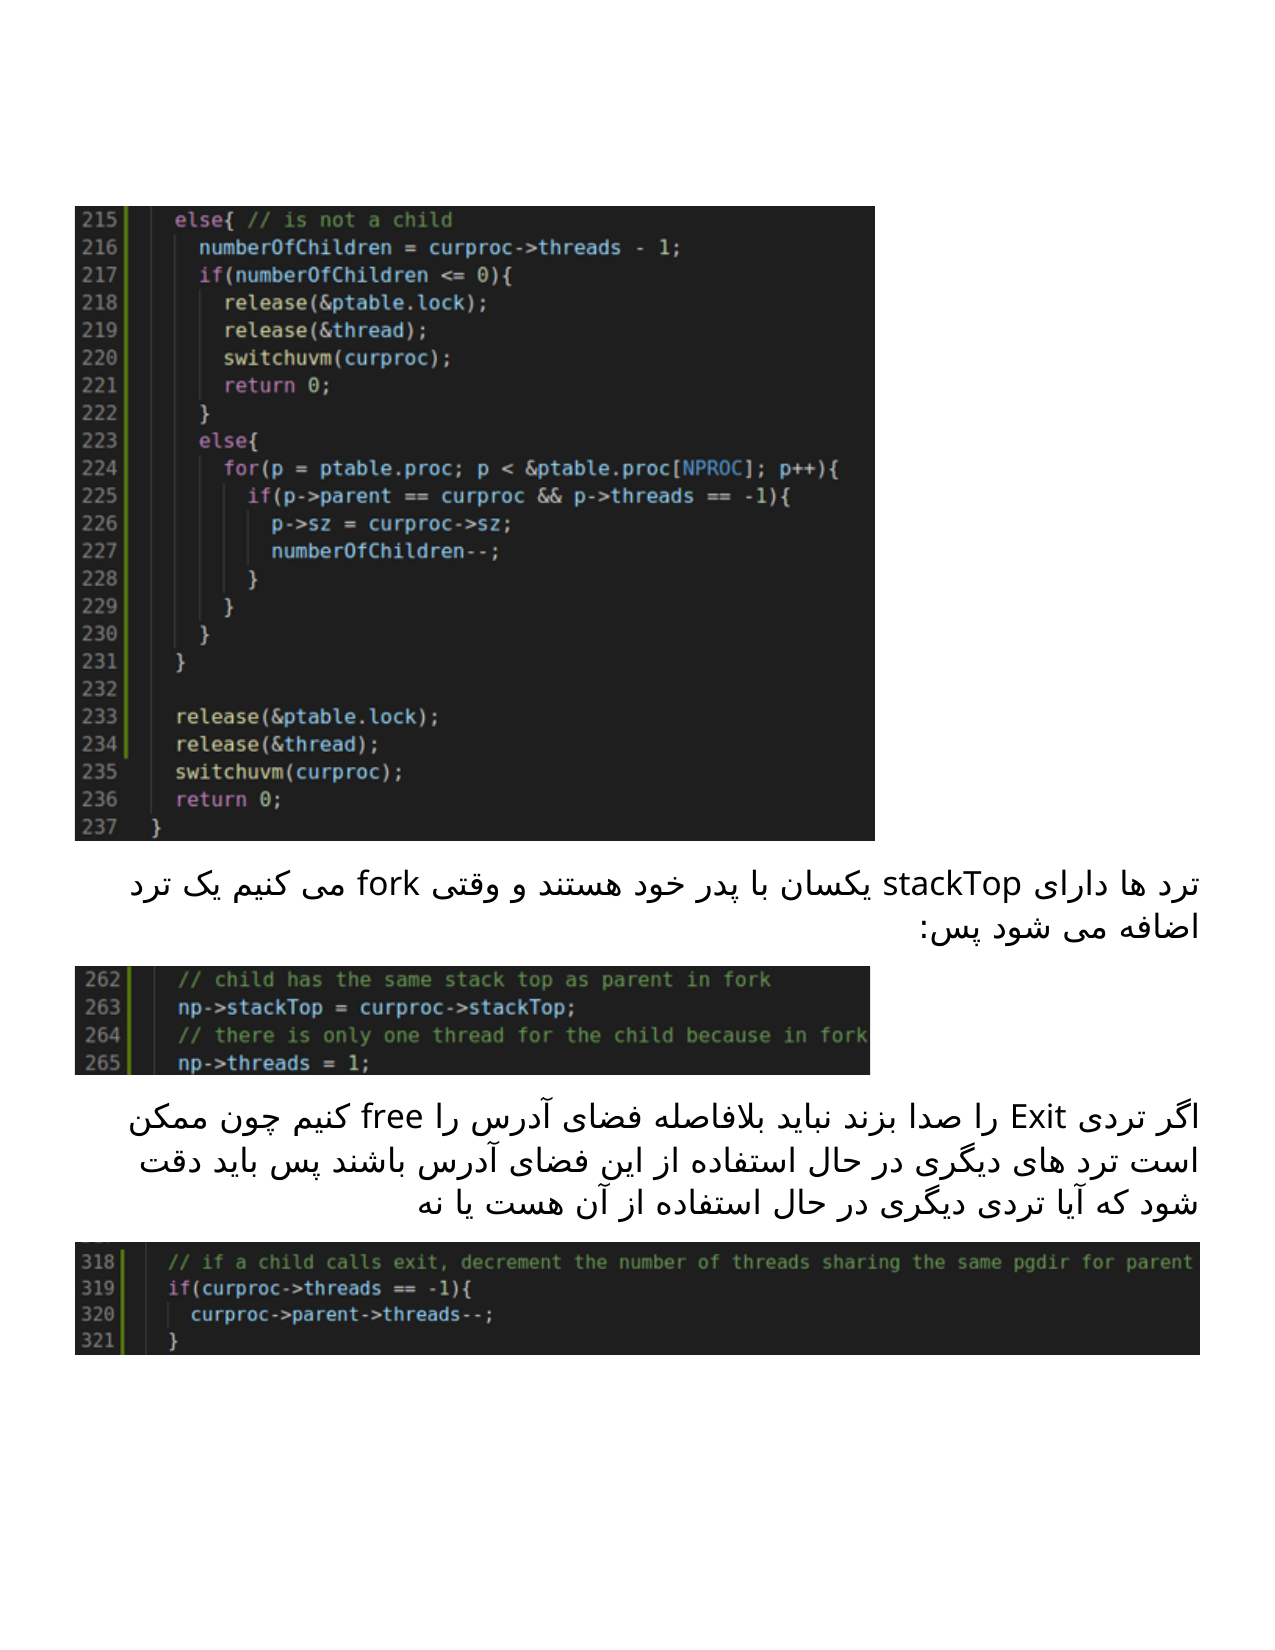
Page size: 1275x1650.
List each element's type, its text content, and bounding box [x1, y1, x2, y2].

text اگر تردی Exit را صدا بزند نباید بلافاصله فضای آدرس را free کنیم چون ممکن است ترد های دیگری در حال استفاده از این فضای آدرس باشند پس باید دقت شود که آیا تردی دیگری در حال استفاده از آن هست یا نه [75, 1093, 1200, 1222]
text ترد ها دارای stackTop یکسان با پدر خود هستند و وقتی fork می کنیم یک ترد اضافه می شود پس: [75, 859, 1200, 947]
